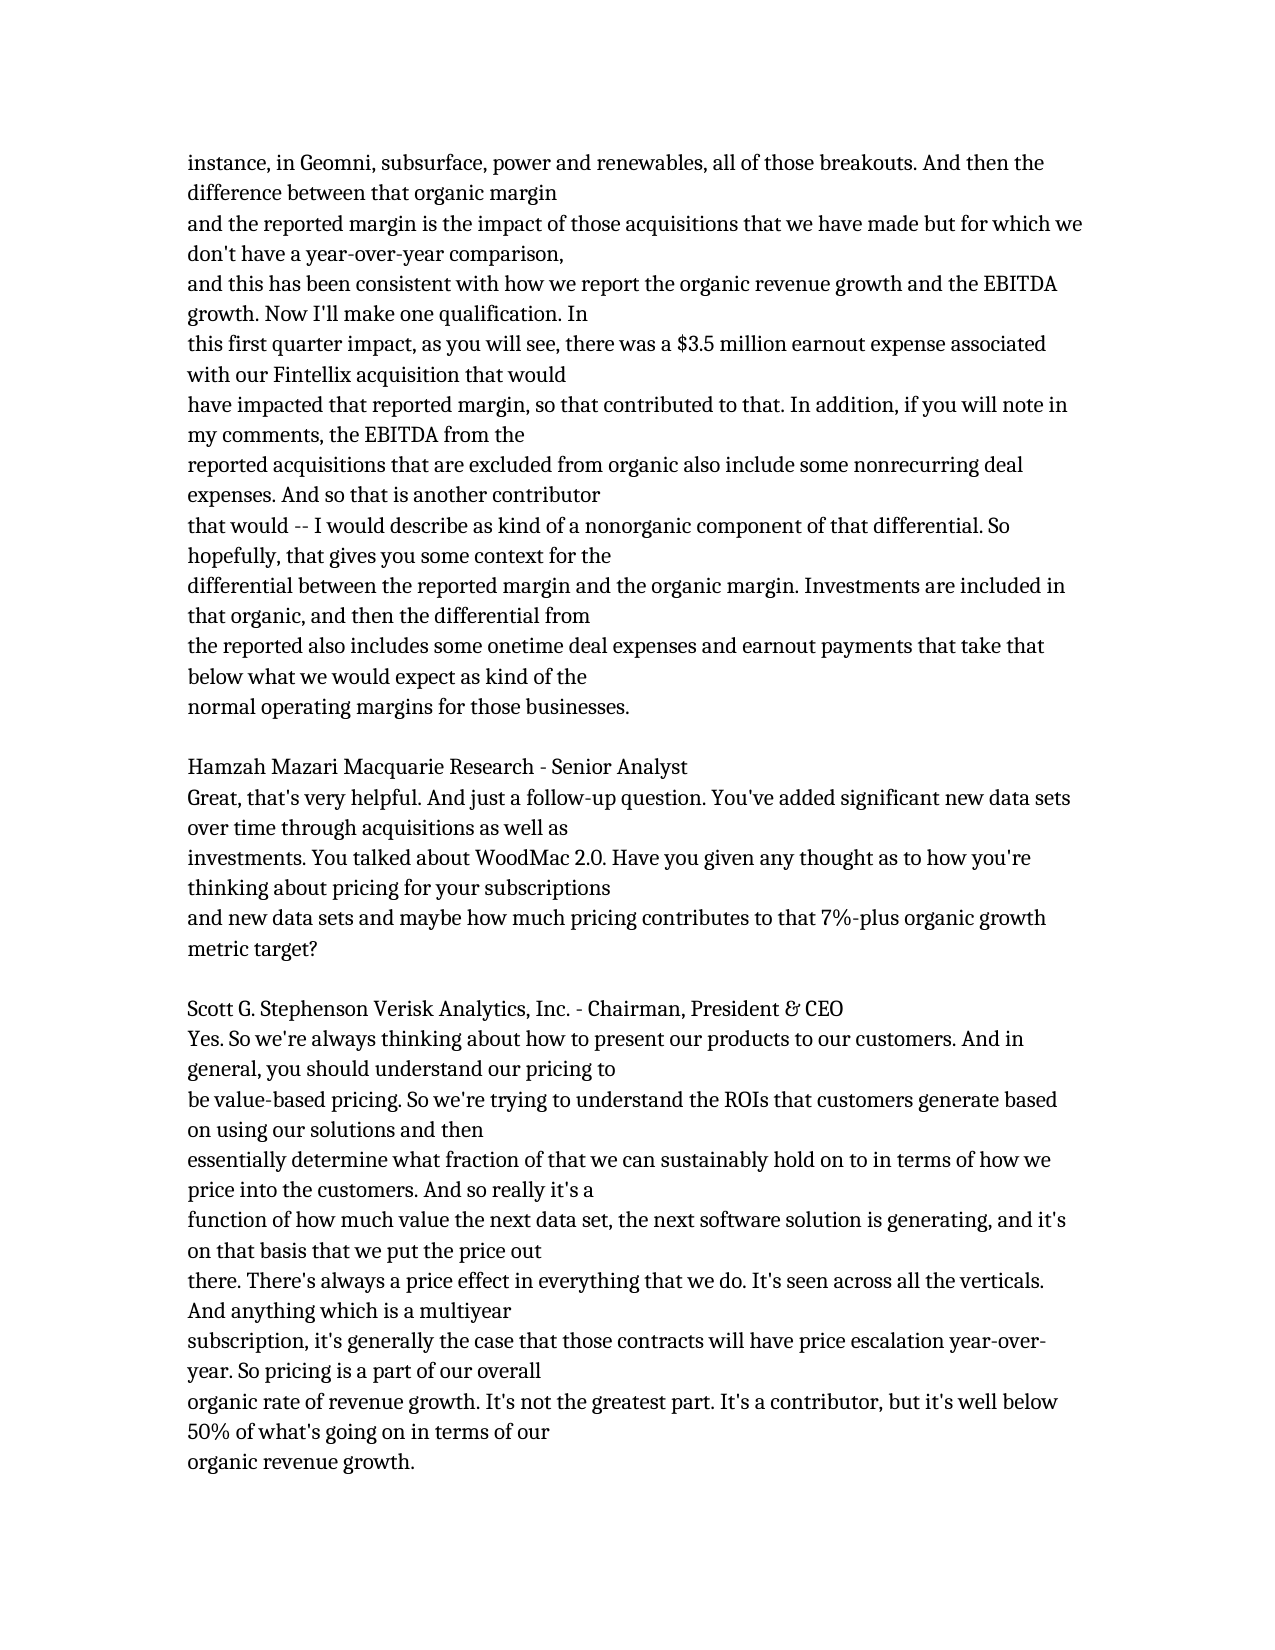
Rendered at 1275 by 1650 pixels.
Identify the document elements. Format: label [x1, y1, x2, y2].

text [187, 150, 1087, 1475]
